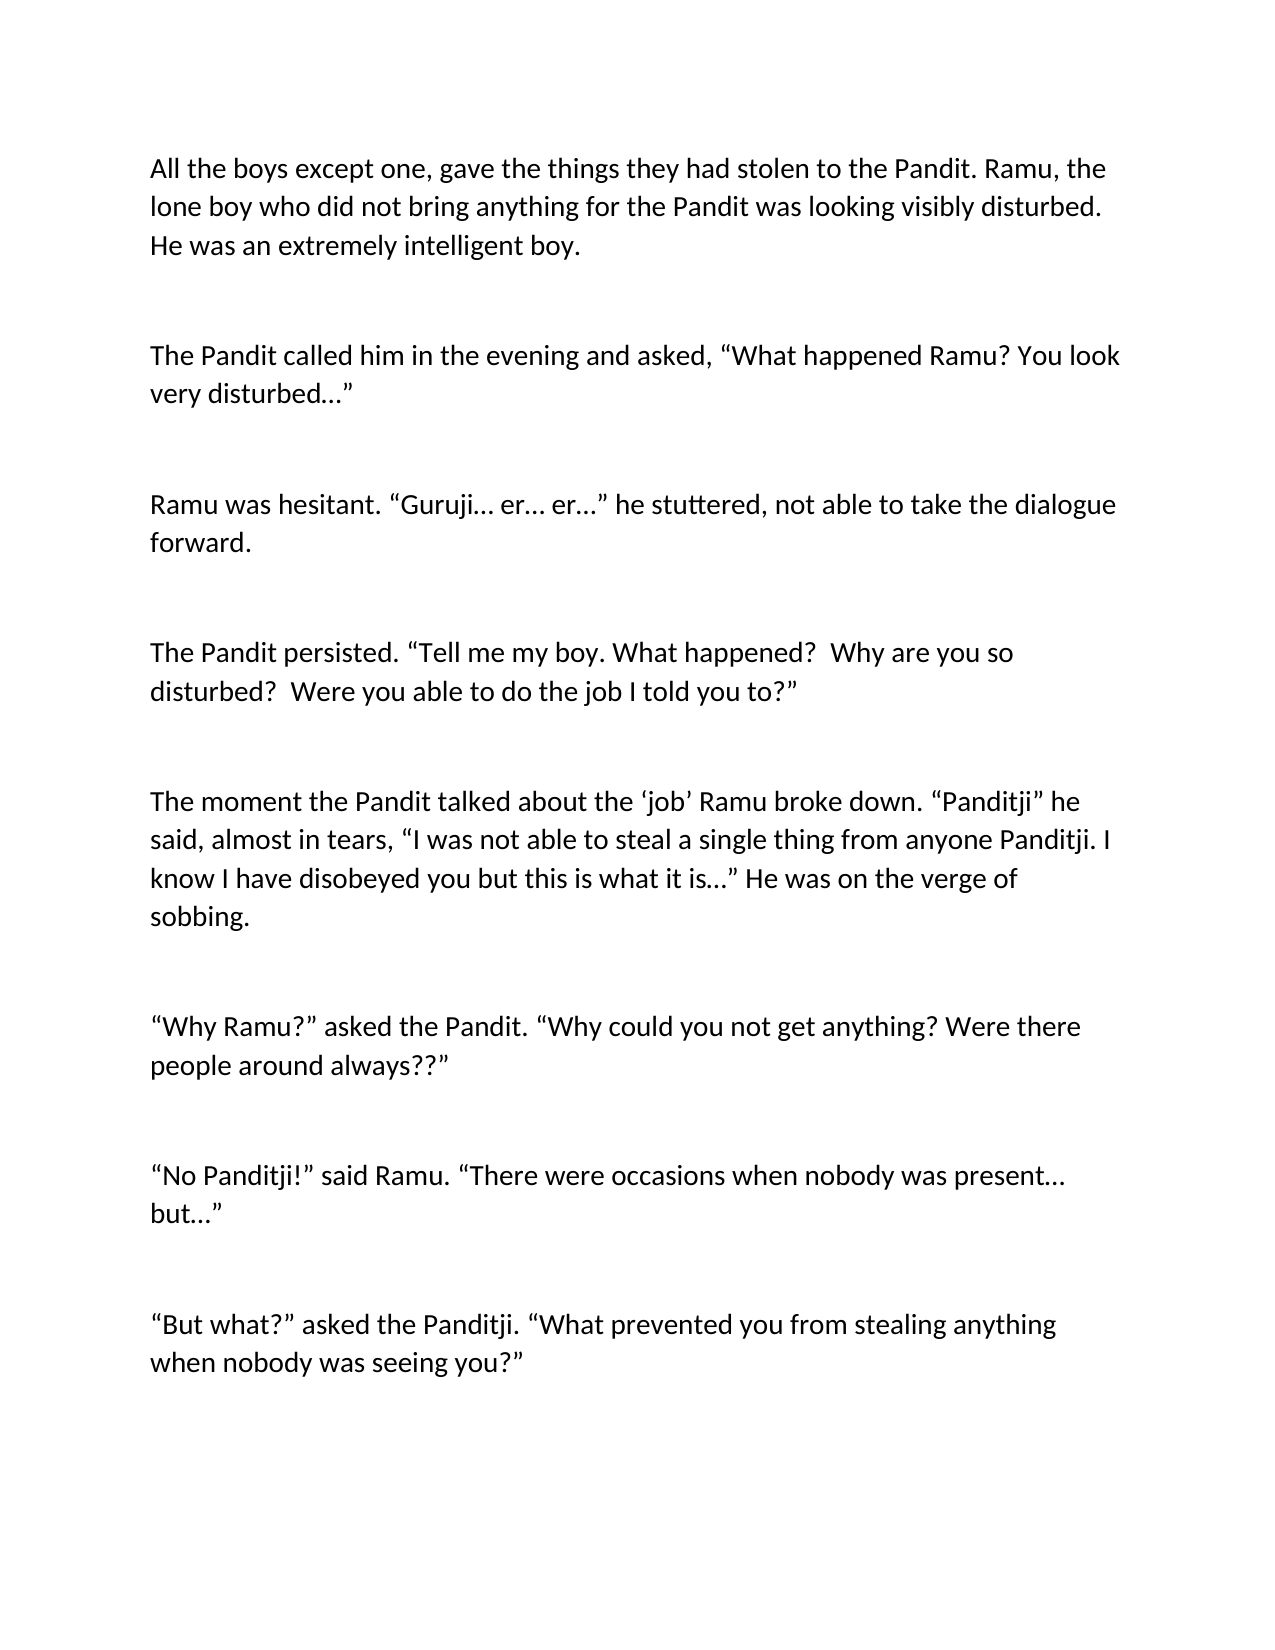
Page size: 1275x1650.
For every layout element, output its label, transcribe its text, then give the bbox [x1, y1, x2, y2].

text The moment the Pandit talked about the ‘job’ Ramu broke down. “Panditji” he said, almost in tears, “I was not able to steal a single thing from anyone Panditji. I know I have disobeyed you but this is what it is…” He was on the verge of sobbing. [150, 783, 1125, 934]
text The Pandit called him in the evening and asked, “What happened Ramu? You look very disturbed…” [150, 337, 1125, 411]
text All the boys except one, gave the things they had stolen to the Pandit. Ramu, the lone boy who did not bring anything for the Pandit was looking visibly disturbed. He was an extremely intelligent boy. [150, 150, 1125, 262]
text “But what?” asked the Panditji. “What prevented you from stealing anything when nobody was seeing you?” [150, 1306, 1125, 1380]
text The Pandit persisted. “Tell me my boy. What happened? Why are you so disturbed? Were you able to do the job I told you to?” [150, 634, 1125, 708]
text Ramu was hesitant. “Guruji… er… er…” he stuttered, not able to take the dialogue forward. [150, 486, 1125, 560]
text “Why Ramu?” asked the Pandit. “Why could you not get anything? Were there people around always??” [150, 1008, 1125, 1083]
text “No Panditji!” said Ramu. “There were occasions when nobody was present… but…” [150, 1157, 1125, 1231]
